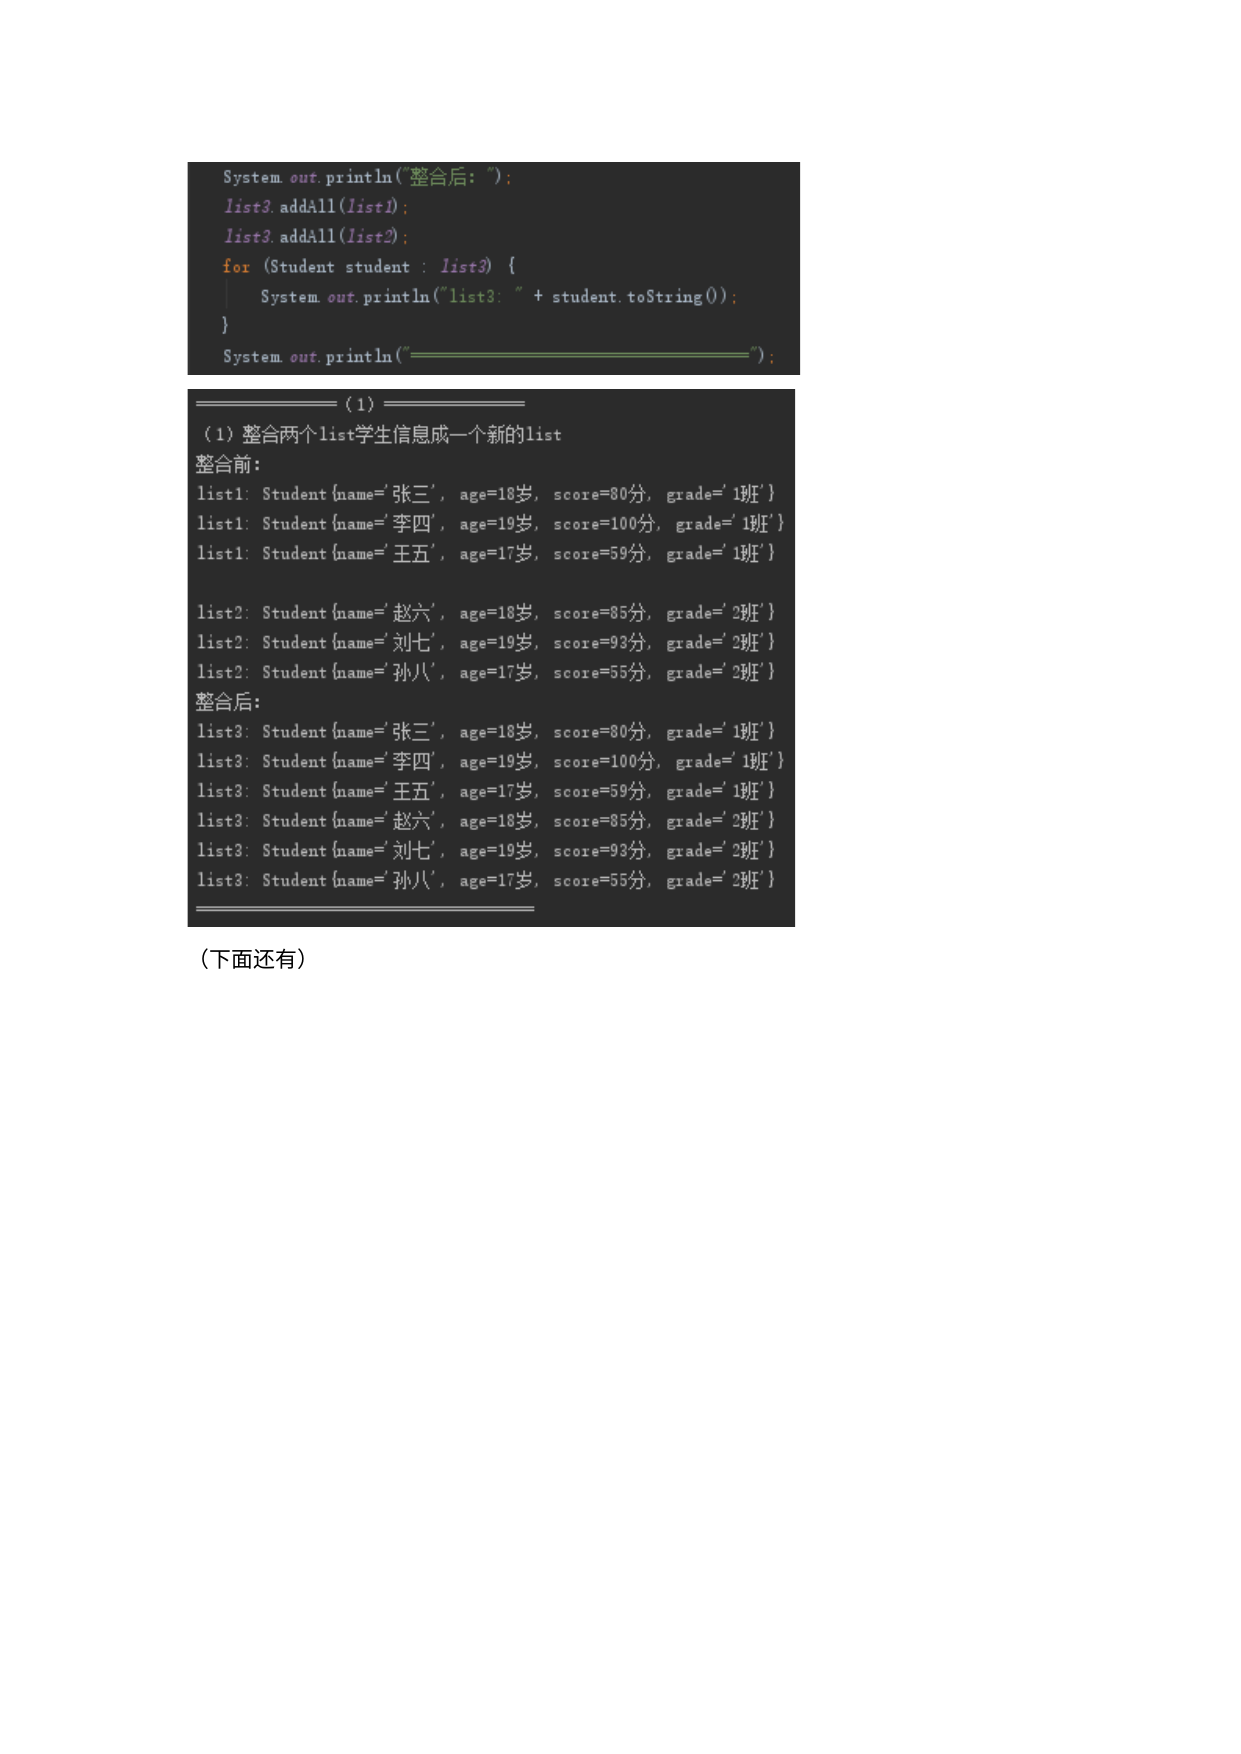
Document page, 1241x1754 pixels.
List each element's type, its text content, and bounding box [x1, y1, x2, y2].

list （下面还有） [187, 942, 1053, 974]
picture [187, 389, 796, 927]
picture [187, 162, 800, 375]
